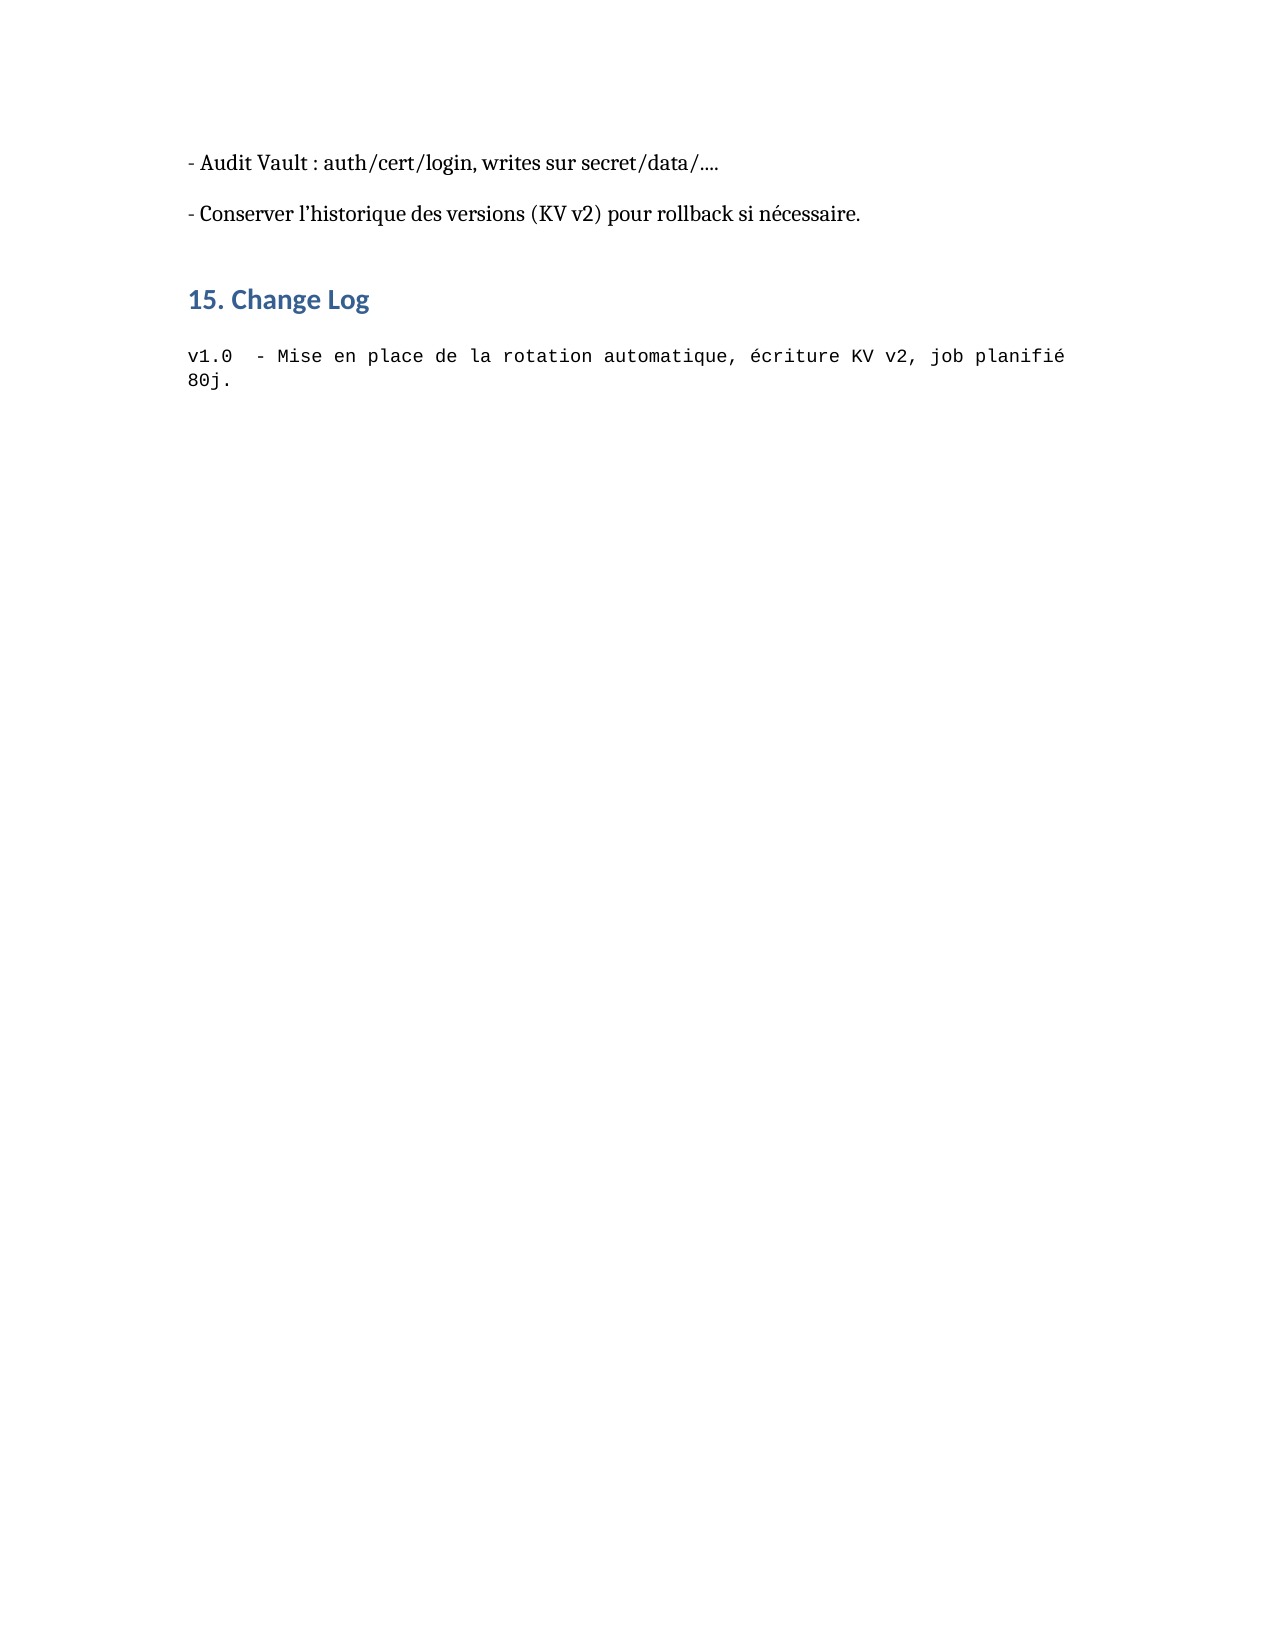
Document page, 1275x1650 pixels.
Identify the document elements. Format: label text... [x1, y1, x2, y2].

text - Conserver l’historique des versions (KV v2) pour rollback si nécessaire. [187, 201, 1087, 227]
subtitle 15. Change Log [187, 281, 1087, 317]
text v1.0 - Mise en place de la rotation automatique, écriture KV v2, job planifié 80j. [187, 322, 1087, 417]
text - Audit Vault : auth/cert/login, writes sur secret/data/.... [187, 150, 1087, 176]
